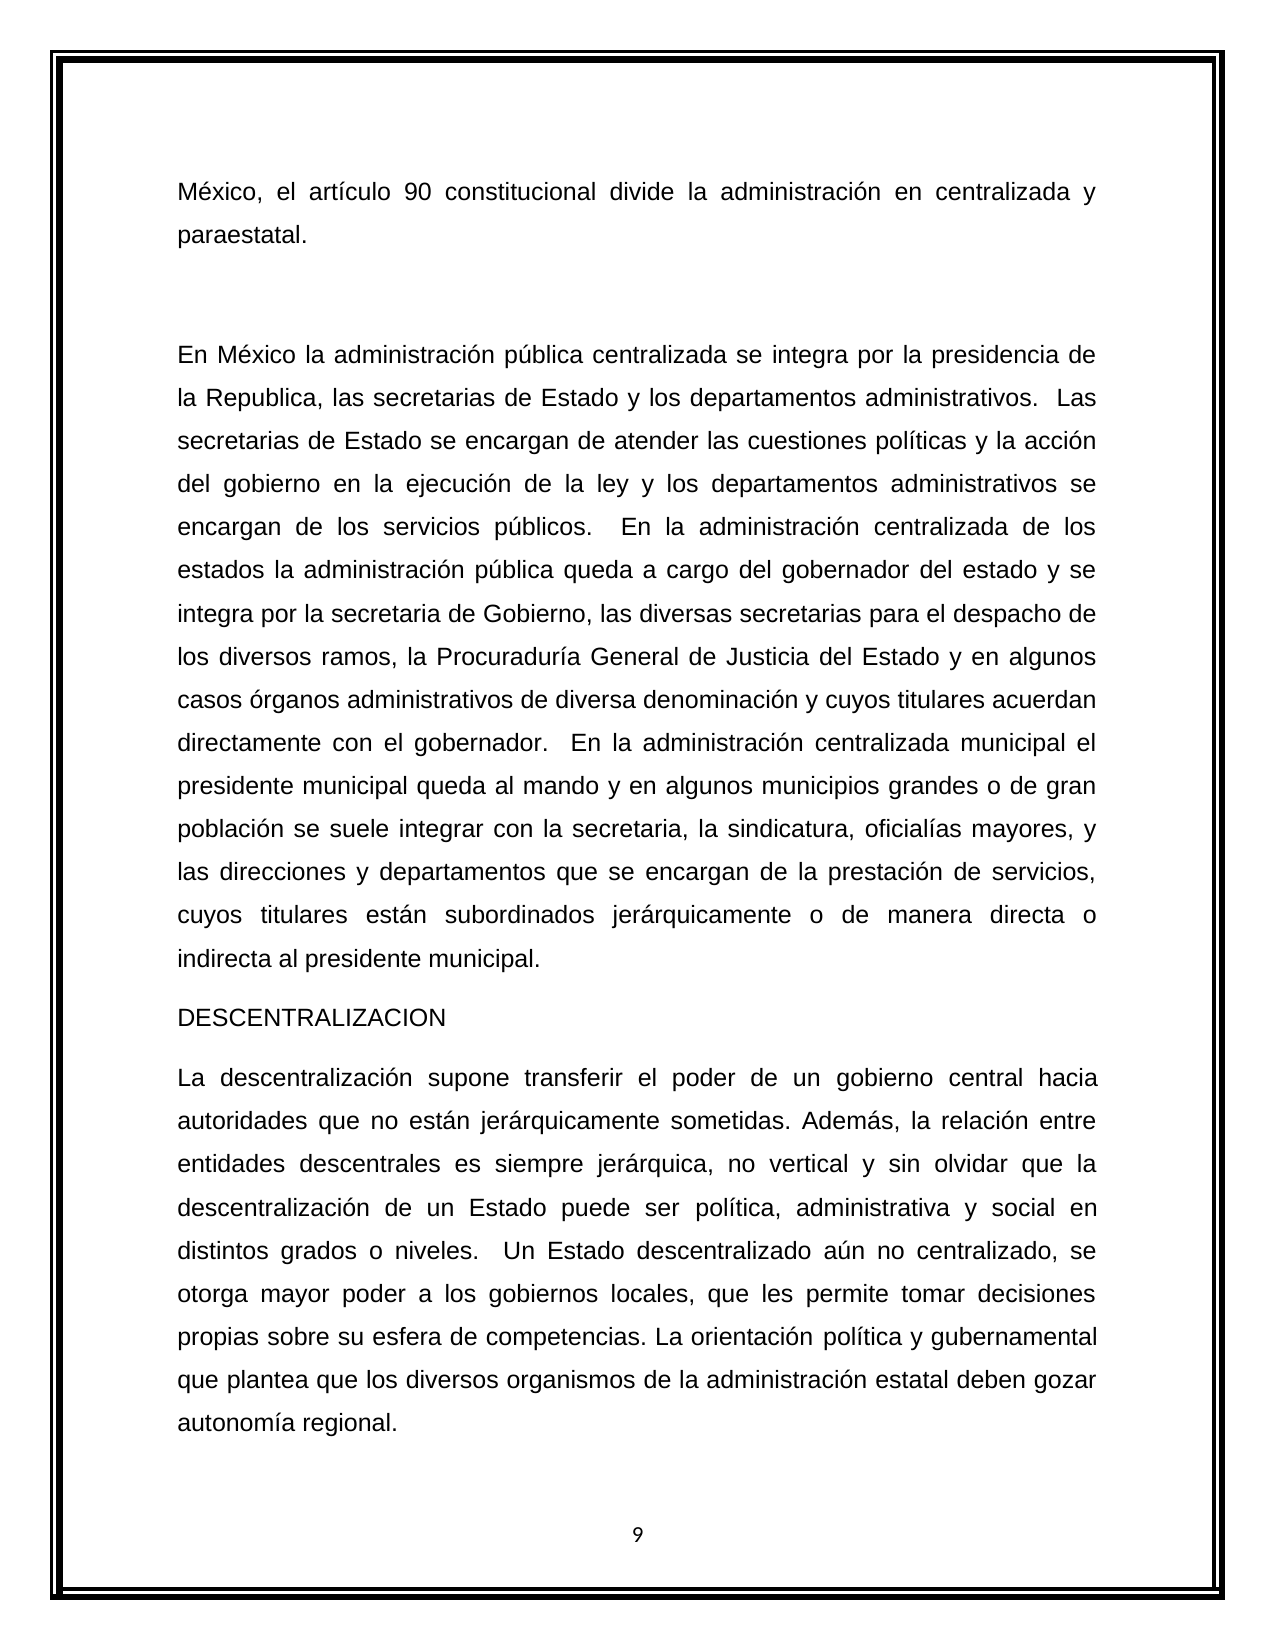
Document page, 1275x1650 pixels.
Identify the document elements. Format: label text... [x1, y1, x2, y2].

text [177, 177, 1098, 249]
text La descentralización supone transferir el poder de un gobierno central hacia autoridades que no están jerárquicamente sometidas. Además, la relación entre entidades descentrales es siempre jerárquica, no vertical y sin olvidar que la descentralización de un Estado puede ser política, administrativa y social en distintos grados o niveles. Un Estado descentralizado aún no centralizado, se otorga mayor poder a los gobiernos locales, que les permite tomar decisiones propias sobre su esfera de competencias. La orientación política y gubernamental que plantea que los diversos organismos de la administración estatal deben gozar autonomía regional. [177, 1063, 1098, 1437]
text DESCENTRALIZACION [177, 1003, 1098, 1032]
text En México la administración pública centralizada se integra por la presidencia de la Republica, las secretarias de Estado y los departamentos administrativos. Las secretarias de Estado se encargan de atender las cuestiones políticas y la acción del gobierno en la ejecución de la ley y los departamentos administrativos se encargan de los servicios públicos. En la administración centralizada de los estados la administración pública queda a cargo del gobernador del estado y se integra por la secretaria de Gobierno, las diversas secretarias para el despacho de los diversos ramos, la Procuraduría General de Justicia del Estado y en algunos casos órganos administrativos de diversa denominación y cuyos titulares acuerdan directamente con el gobernador. En la administración centralizada municipal el presidente municipal queda al mando y en algunos municipios grandes o de gran población se suele integrar con la secretaria, la sindicatura, oficialías mayores, y las direcciones y departamentos que se encargan de la prestación de servicios, cuyos titulares están subordinados jerárquicamente o de manera directa o indirecta al presidente municipal. [177, 340, 1098, 972]
